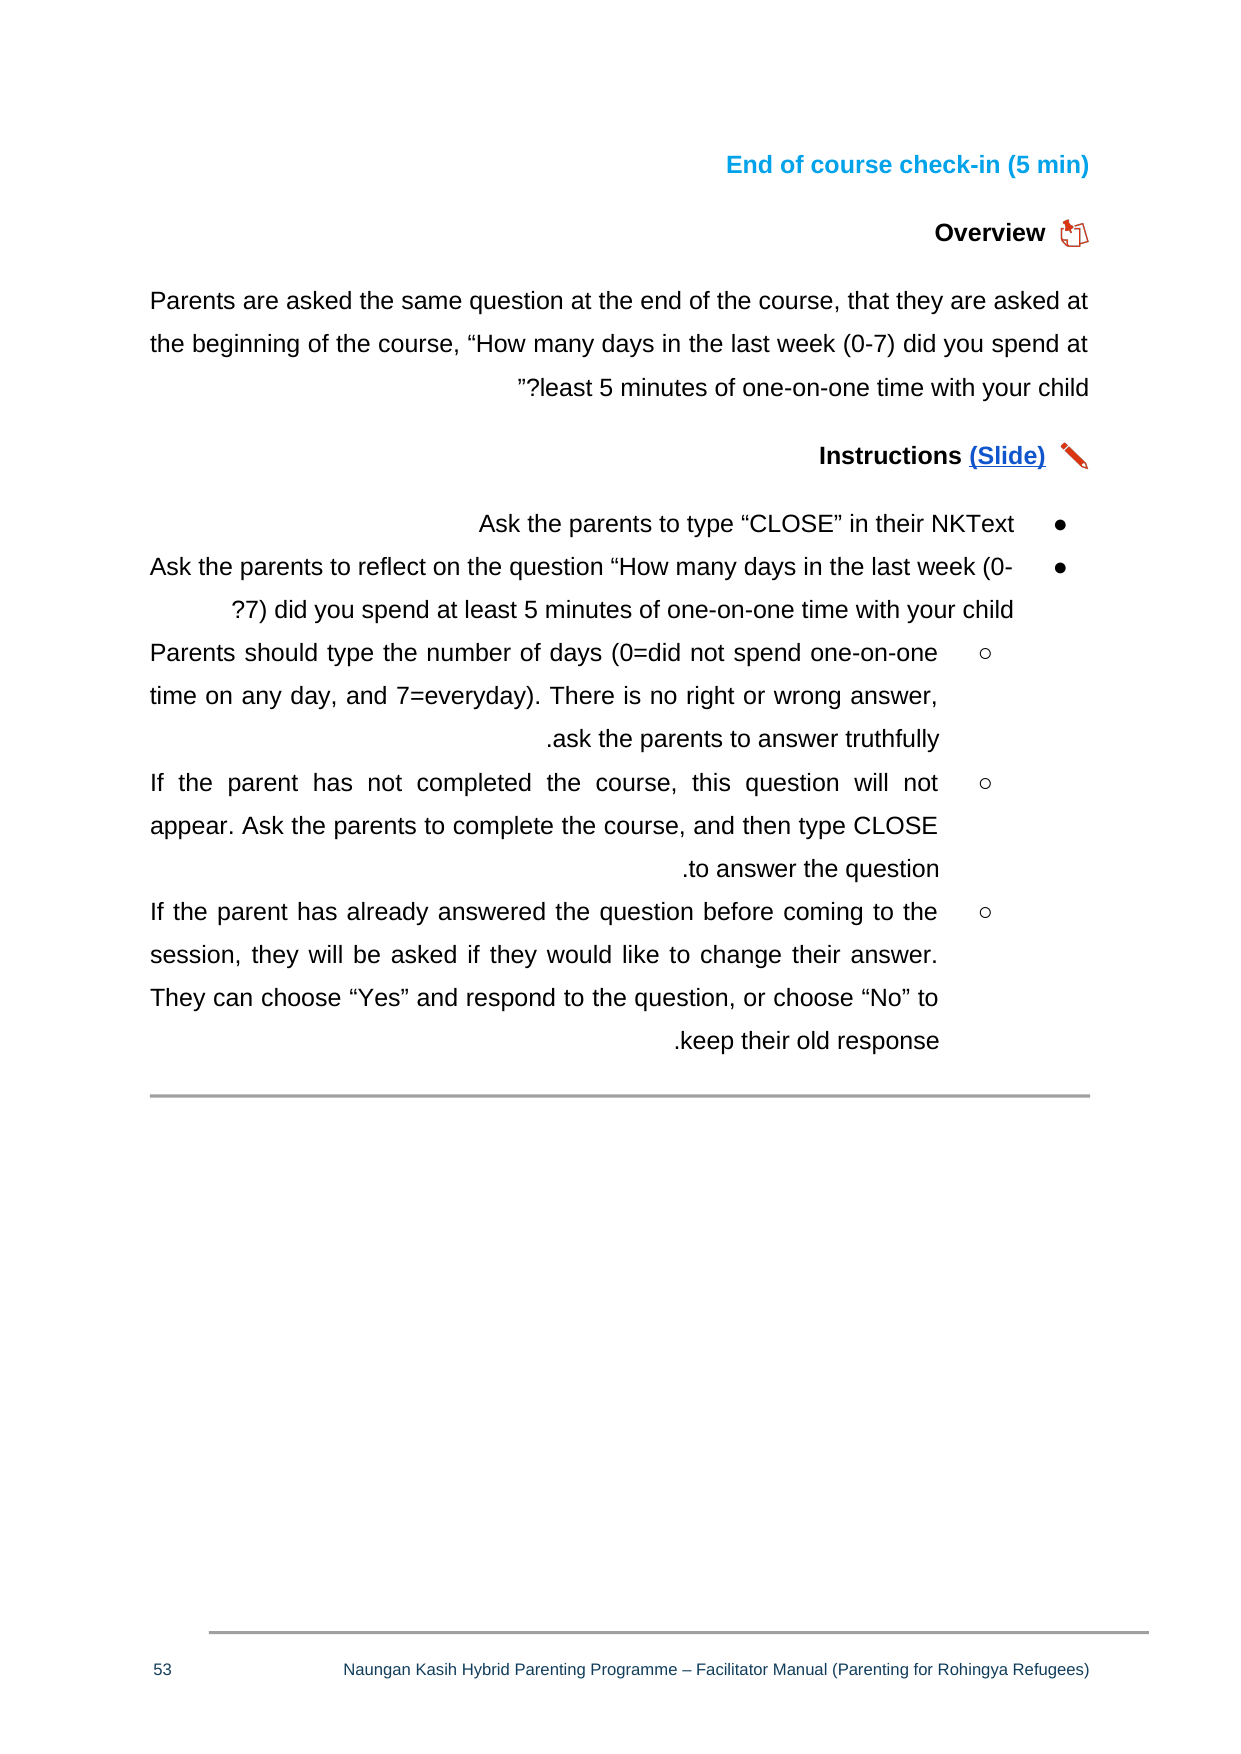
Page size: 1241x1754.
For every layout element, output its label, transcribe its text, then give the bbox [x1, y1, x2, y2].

text Instructions (Slide) [150, 441, 1046, 469]
list Ask the parents to reflect on the question “How many days in the last week (0-7) did you spend at least 5 minutes of one-on-one time with your child? [150, 552, 1053, 624]
list Parents should type the number of days (0=did not spend one-on-one time on any day, and 7=everyday). There is no right or wrong answer, ask the parents to answer truthfully. [150, 638, 978, 753]
text Overview [150, 218, 1046, 247]
subtitle End of course check-in (5 min) [150, 150, 1090, 179]
list If the parent has already answered the question before coming to the session, they will be asked if they would like to change their answer. They can choose “Yes” and respond to the question, or choose “No” to keep their old response. [150, 897, 978, 1055]
picture [1058, 218, 1091, 250]
list Ask the parents to type “CLOSE” in their NKText [150, 509, 1053, 537]
text Parents are asked the same question at the end of the course, that they are asked at the beginning of the course, “How many days in the last week (0-7) did you spend at least 5 minutes of one-on-one time with your child?” [150, 286, 1090, 401]
picture [1058, 440, 1091, 472]
list If the parent has not completed the course, this question will not appear. Ask the parents to complete the course, and then type CLOSE to answer the question. [150, 767, 978, 882]
